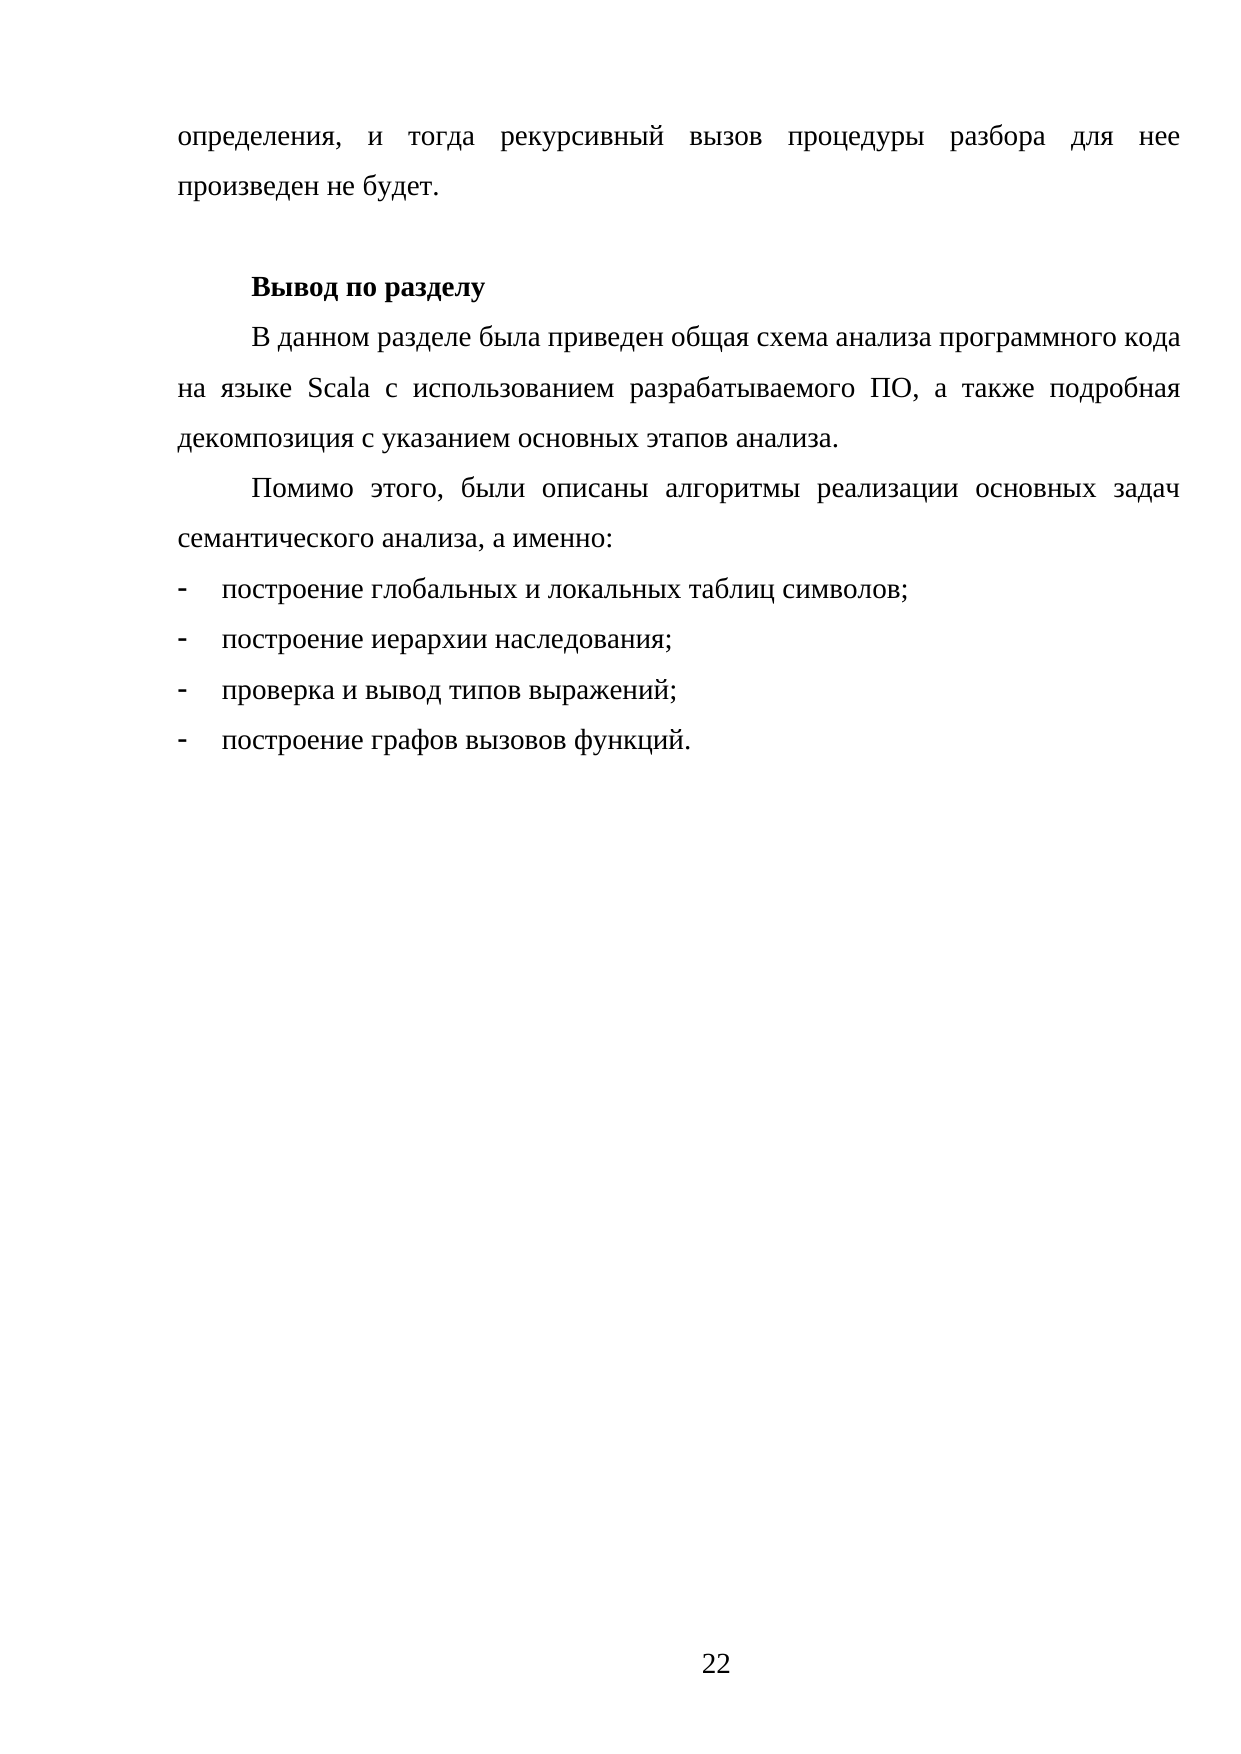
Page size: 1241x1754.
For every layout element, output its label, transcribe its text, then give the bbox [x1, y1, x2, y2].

list проверка и вывод типов выражений; [177, 672, 1181, 705]
list построение иерархии наследования; [177, 621, 1181, 655]
text Помимо этого, были описаны алгоритмы реализации основных задач семантического анализа, а именно: [177, 470, 1181, 554]
list Вывод по разделу [177, 269, 1181, 303]
text В данном разделе была приведен общая схема анализа программного кода на языке Scala с использованием разрабатываемого ПО, а также подробная декомпозиция с указанием основных этапов анализа. [177, 319, 1181, 453]
list построение глобальных и локальных таблиц символов; [177, 571, 1181, 604]
list построение графов вызовов функций. [177, 722, 1181, 756]
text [177, 118, 1181, 202]
